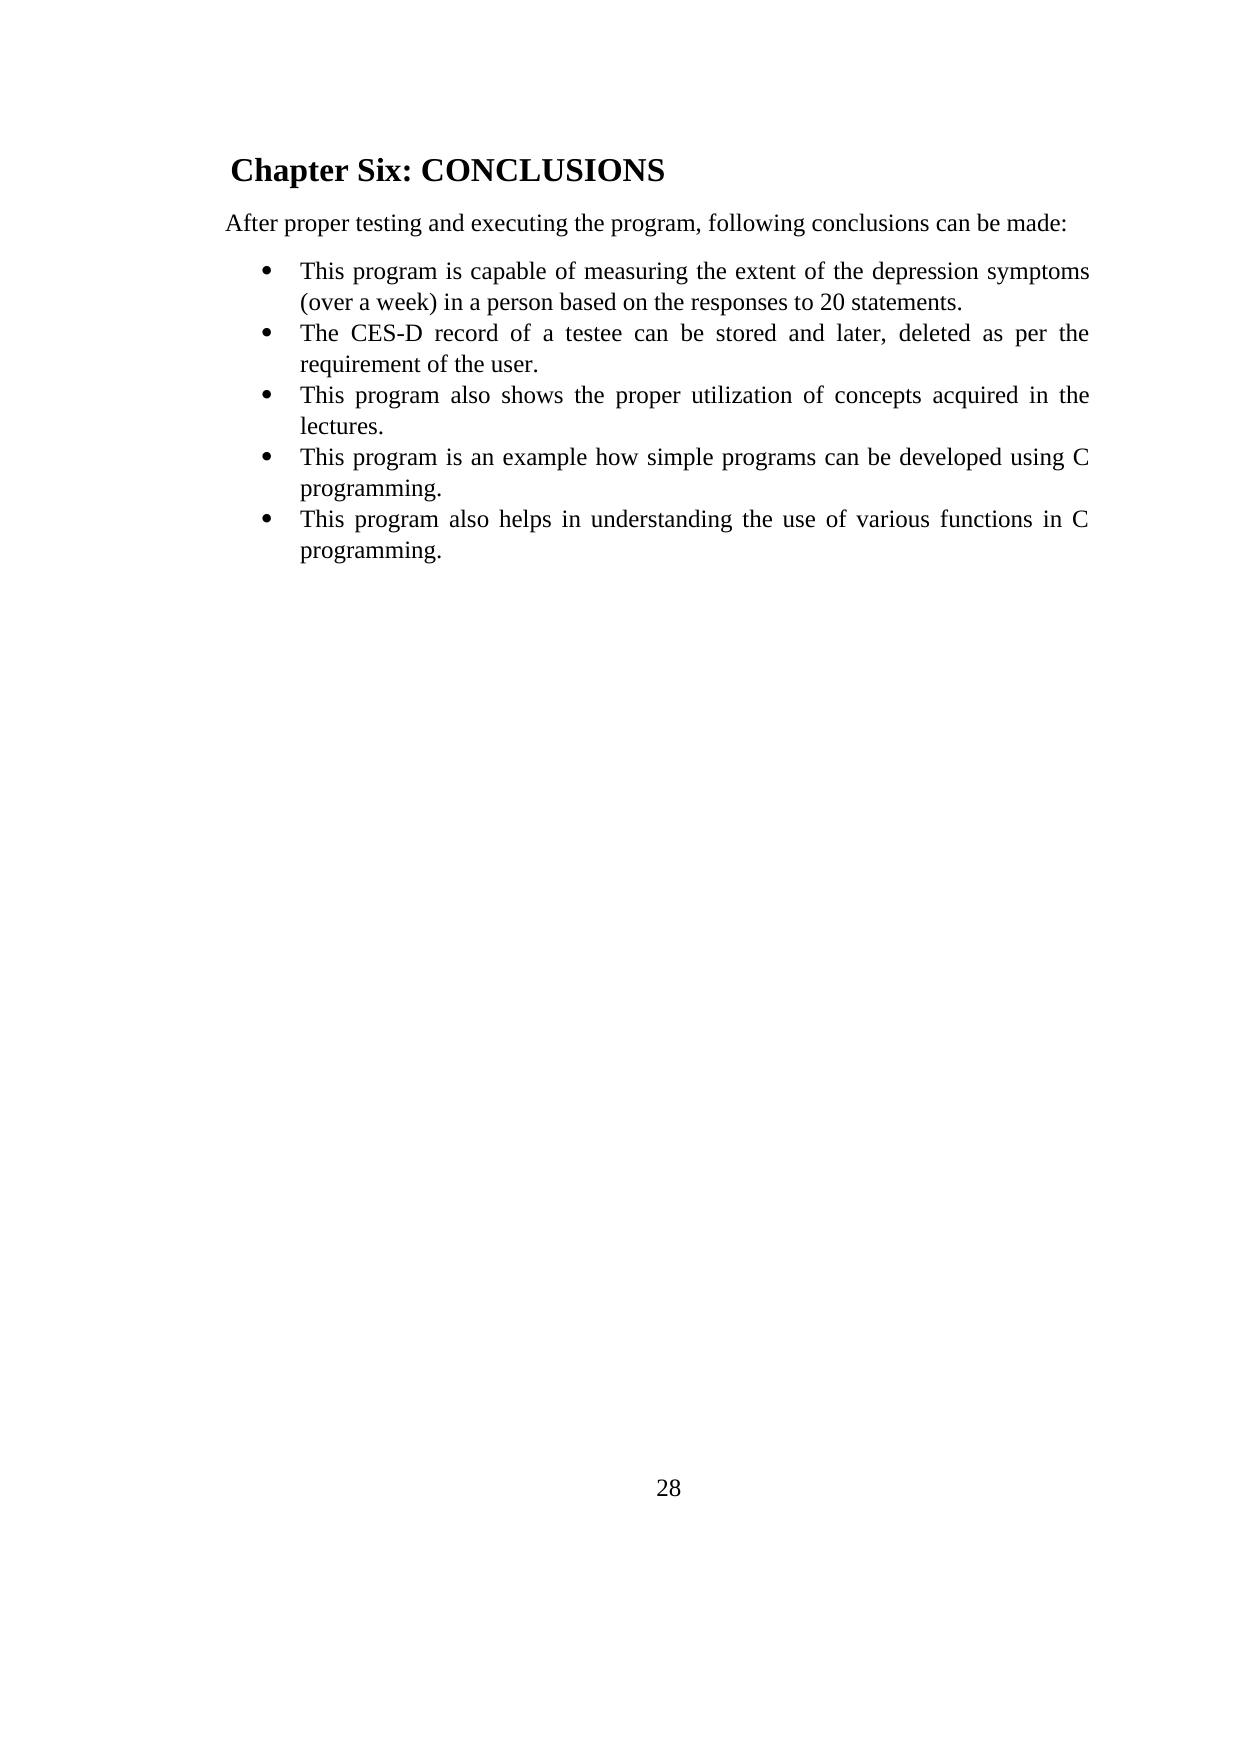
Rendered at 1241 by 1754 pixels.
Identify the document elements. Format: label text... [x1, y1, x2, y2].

text Chapter Six: CONCLUSIONS [225, 150, 1090, 188]
text 28 [656, 1473, 1090, 1502]
list This program also shows the proper utilization of concepts acquired in the lectures. [262, 380, 1090, 440]
list This program is capable of measuring the extent of the depression symptoms (over a week) in a person based on the responses to 20 statements. [262, 256, 1090, 316]
list This program is an example how simple programs can be developed using C programming. [262, 442, 1090, 502]
text After proper testing and executing the program, following conclusions can be made: [225, 208, 1090, 237]
list The CES-D record of a testee can be stored and later, deleted as per the requirement of the user. [262, 318, 1090, 378]
list This program also helps in understanding the use of various functions in C programming. [262, 504, 1090, 564]
